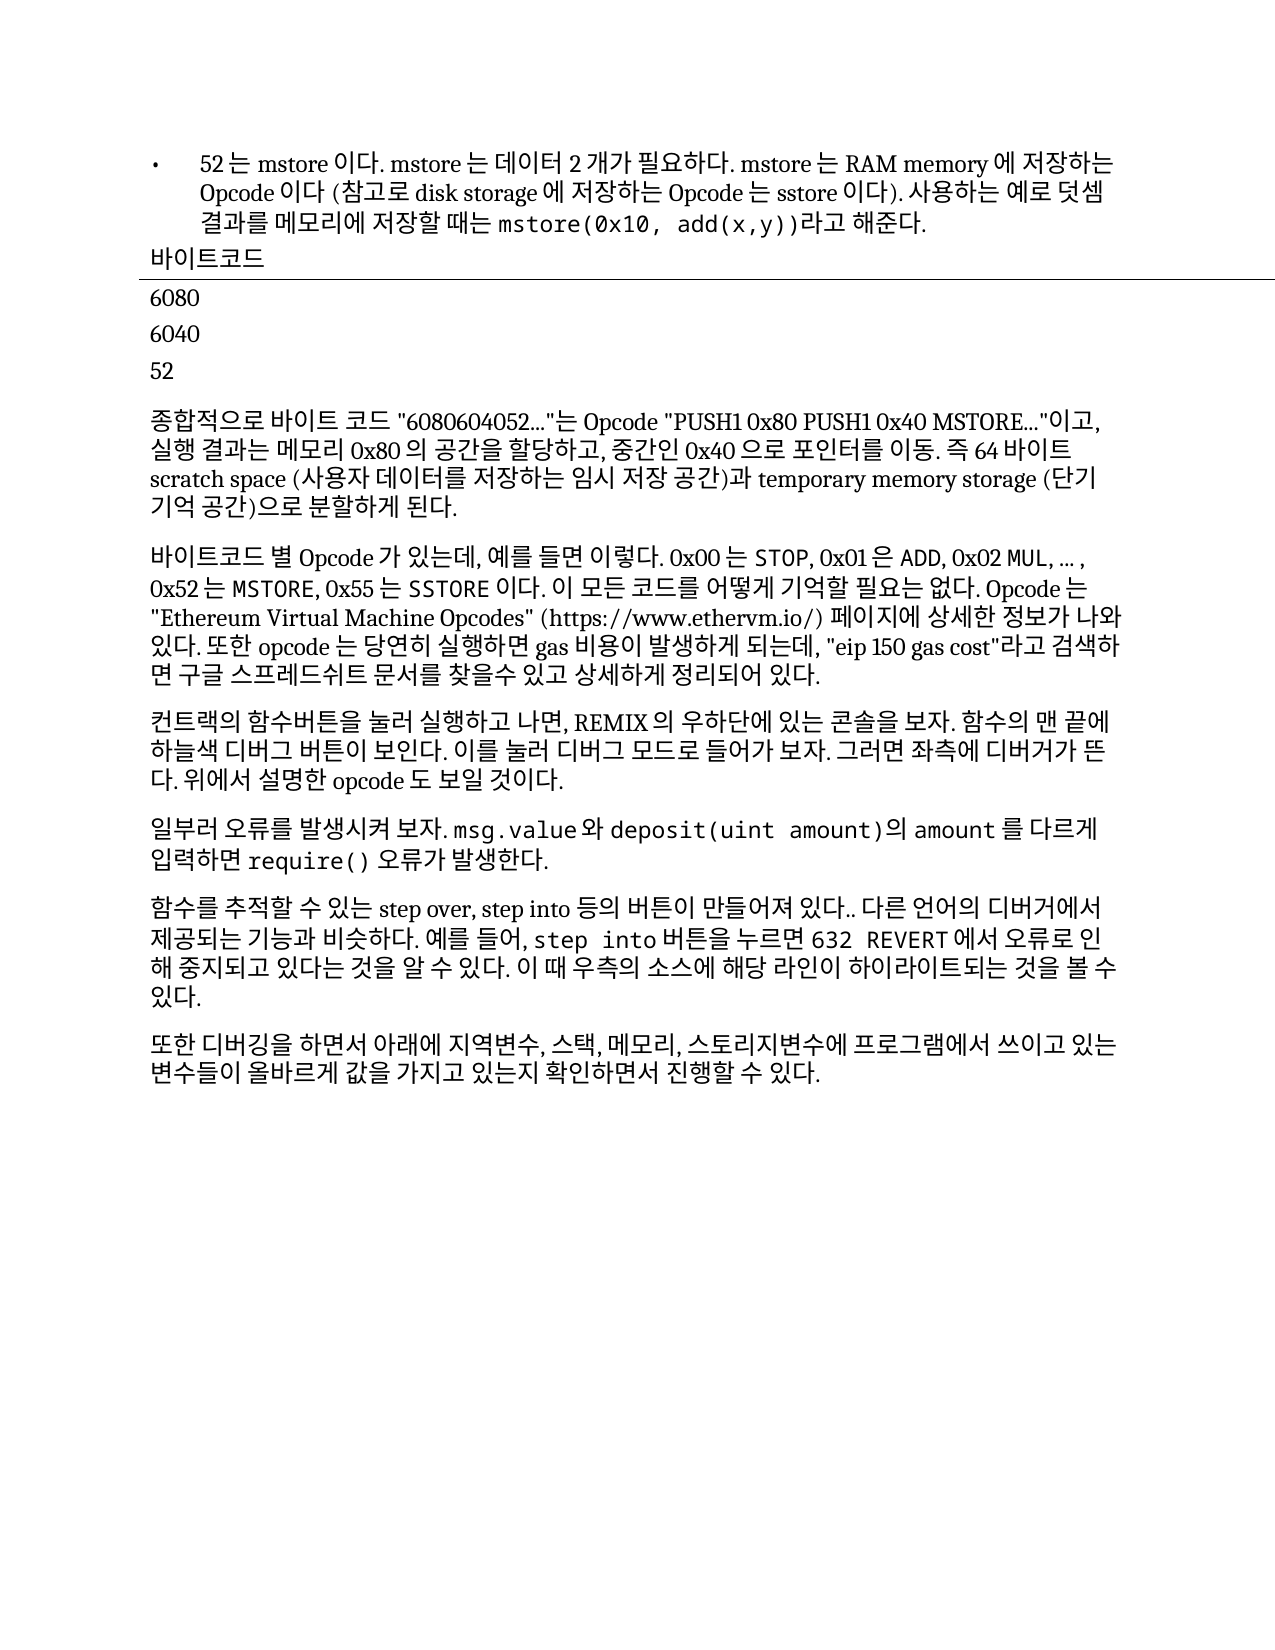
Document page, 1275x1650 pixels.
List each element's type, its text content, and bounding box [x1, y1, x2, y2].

text 바이트코드 별 Opcode가 있는데, 예를 들면 이렇다. 0x00는 STOP, 0x01은 ADD, 0x02 MUL, ... , 0x52는 MSTORE, 0x55는 SSTORE이다. 이 모든 코드를 어떻게 기억할 필요는 없다. Opcode는 "Ethereum Virtual Machine Opcodes" (https://www.ethervm.io/) 페이지에 상세한 정보가 나와있다. 또한 opcode는 당연히 실행하면 gas 비용이 발생하게 되는데, "eip 150 gas cost"라고 검색하면 구글 스프레드쉬트 문서를 찾을수 있고 상세하게 정리되어 있다. [150, 542, 1125, 690]
text 컨트랙의 함수버튼을 눌러 실행하고 나면, REMIX의 우하단에 있는 콘솔을 보자. 함수의 맨 끝에 하늘색 디버그 버튼이 보인다. 이를 눌러 디버그 모드로 들어가 보자. 그러면 좌측에 디버거가 뜬다. 위에서 설명한 opcode도 보일 것이다. [150, 709, 1125, 795]
text 함수를 추적할 수 있는 step over, step into 등의 버튼이 만들어져 있다.. 다른 언어의 디버거에서 제공되는 기능과 비슷하다. 예를 들어, step into 버튼을 누르면 632 REVERT에서 오류로 인해 중지되고 있다는 것을 알 수 있다. 이 때 우측의 소스에 해당 라인이 하이라이트되는 것을 볼 수 있다. [150, 895, 1125, 1013]
table_cell 6080 [139, 280, 1275, 317]
text 또한 디버깅을 하면서 아래에 지역변수, 스택, 메모리, 스토리지변수에 프로그램에서 쓰이고 있는 변수들이 올바르게 값을 가지고 있는지 확인하면서 진행할 수 있다. [150, 1032, 1125, 1089]
table_cell 52 [139, 353, 1275, 389]
text 일부러 오류를 발생시켜 보자. msg.value와 deposit(uint amount)의 amount를 다르게 입력하면 require() 오류가 발생한다. [150, 814, 1125, 877]
list 52는 mstore이다. mstore는 데이터 2개가 필요하다. mstore는 RAM memory에 저장하는 Opcode이다 (참고로 disk storage에 저장하는 Opcode는 sstore이다). 사용하는 예로 덧셈 결과를 메모리에 저장할 때는 mstore(0x10, add(x,y))라고 해준다. [150, 150, 1125, 239]
text 종합적으로 바이트 코드 "6080604052..."는 Opcode "PUSH1 0x80 PUSH1 0x40 MSTORE..."이고, 실행 결과는 메모리 0x80의 공간을 할당하고, 중간인0x40으로 포인터를 이동. 즉 64바이트 scratch space (사용자 데이터를 저장하는 임시 저장 공간)과 temporary memory storage (단기 기억 공간)으로 분할하게 된다. [150, 408, 1125, 523]
table_header 바이트코드 [139, 243, 1275, 279]
table_cell 6040 [139, 317, 1275, 353]
